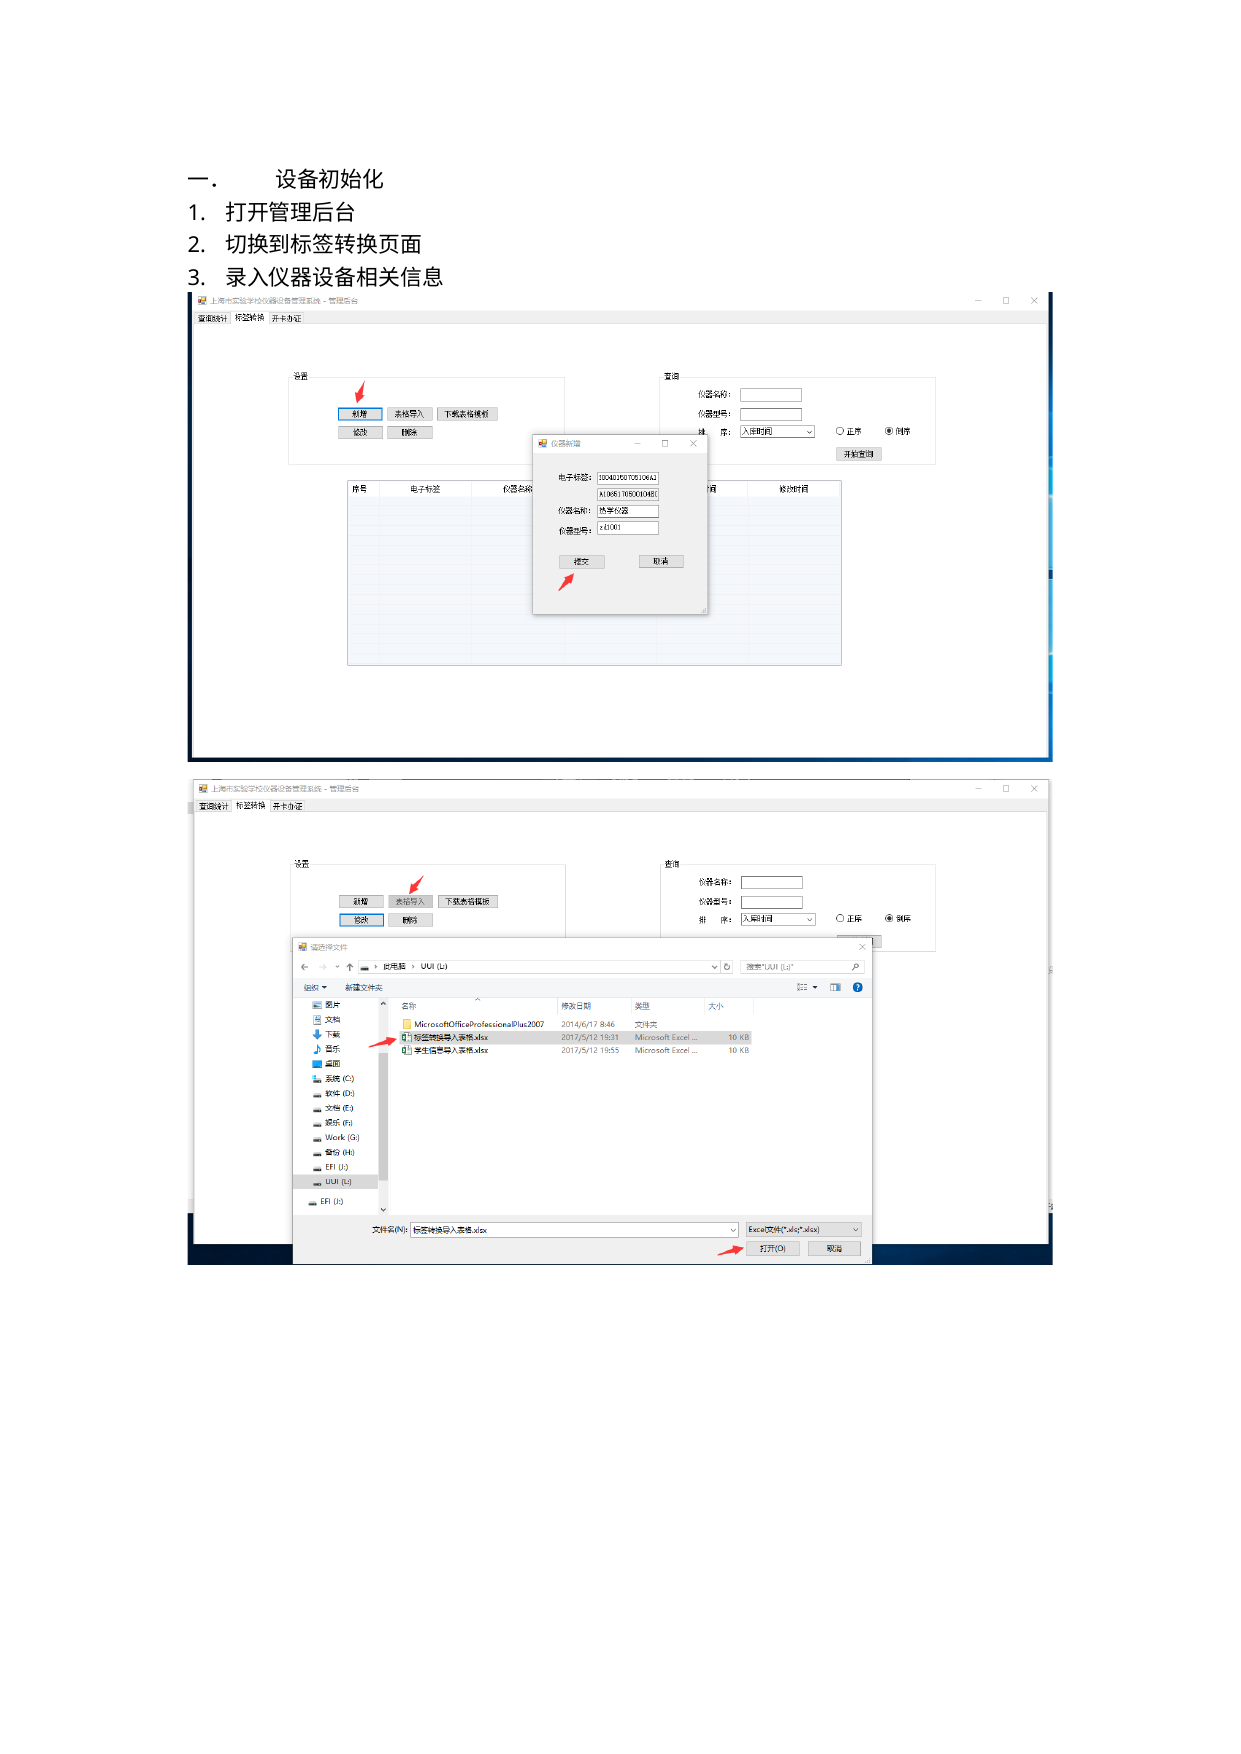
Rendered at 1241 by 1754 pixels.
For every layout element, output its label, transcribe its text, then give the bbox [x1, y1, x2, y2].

list 设备初始化 [187, 162, 1053, 194]
list 切换到标签转换页面 [187, 227, 1053, 259]
list 录入仪器设备相关信息 [187, 259, 1053, 292]
picture [187, 292, 1053, 762]
picture [187, 779, 1053, 1265]
list 打开管理后台 [187, 194, 1053, 227]
